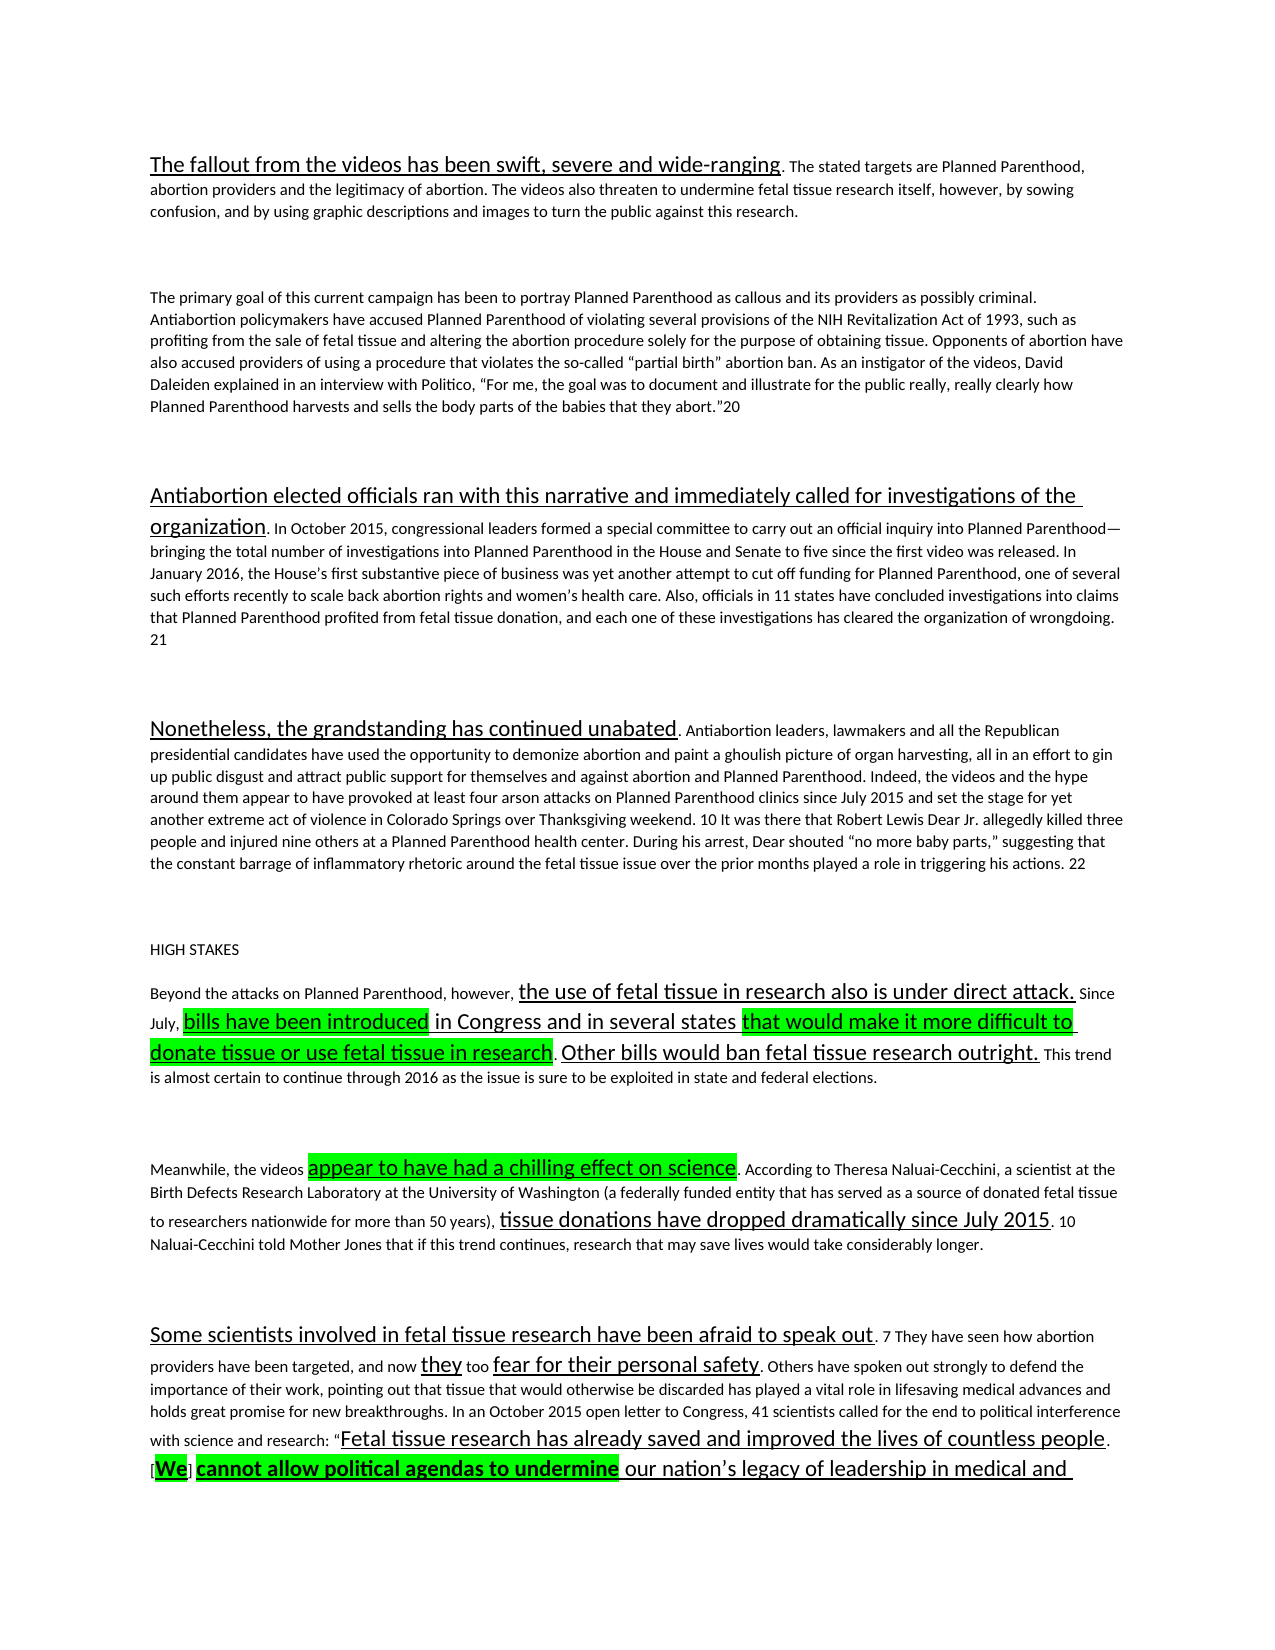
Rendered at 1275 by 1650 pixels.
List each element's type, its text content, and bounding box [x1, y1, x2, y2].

text Beyond the attacks on Planned Parenthood, however, the use of fetal tissue in research also is under direct attack. Since July, bills have been introduced in Congress and in several states that would make it more difficult to donate tissue or use fetal tissue in research. Other bills would ban fetal tissue research outright. This trend is almost certain to continue through 2016 as the issue is sure to be exploited in state and federal elections. [150, 977, 1125, 1088]
text Nonetheless, the grandstanding has continued unabated. Antiabortion leaders, lawmakers and all the Republican presidential candidates have used the opportunity to demonize abortion and paint a ghoulish picture of organ harvesting, all in an effort to gin up public disgust and attract public support for themselves and against abortion and Planned Parenthood. Indeed, the videos and the hype around them appear to have provoked at least four arson attacks on Planned Parenthood clinics since July 2015 and set the stage for yet another extreme act of violence in Colorado Springs over Thanksgiving weekend. 10 It was there that Robert Lewis Dear Jr. allegedly killed three people and injured nine others at a Planned Parenthood health center. During his arrest, Dear shouted “no more baby parts,” suggesting that the constant barrage of inflammatory rhetoric around the fetal tissue issue over the prior months played a role in triggering his actions. 22 [150, 714, 1125, 874]
text The primary goal of this current campaign has been to portray Planned Parenthood as callous and its providers as possibly criminal. Antiabortion policymakers have accused Planned Parenthood of violating several provisions of the NIH Revitalization Act of 1993, such as profiting from the sale of fetal tissue and altering the abortion procedure solely for the purpose of obtaining tissue. Opponents of abortion have also accused providers of using a procedure that violates the so-called “partial birth” abortion ban. As an instigator of the videos, David Daleiden explained in an interview with Politico, “For me, the goal was to document and illustrate for the public really, really clearly how Planned Parenthood harvests and sells the body parts of the babies that they abort.”20 [150, 287, 1125, 417]
text HIGH STAKES [150, 939, 1125, 959]
text Antiabortion elected officials ran with this narrative and immediately called for investigations of the organization. In October 2015, congressional leaders formed a special committee to carry out an official inquiry into Planned Parenthood—bringing the total number of investigations into Planned Parenthood in the House and Senate to five since the first video was released. In January 2016, the House’s first substantive piece of business was yet another attempt to cut off funding for Planned Parenthood, one of several such efforts recently to scale back abortion rights and women’s health care. Also, officials in 11 states have concluded investigations into claims that Planned Parenthood profited from fetal tissue donation, and each one of these investigations has cleared the organization of wrongdoing. 21 [150, 482, 1125, 649]
text The fallout from the videos has been swift, severe and wide-ranging. The stated targets are Planned Parenthood, abortion providers and the legitimacy of abortion. The videos also threaten to undermine fetal tissue research itself, however, by sowing confusion, and by using graphic descriptions and images to turn the public against this research. [150, 150, 1125, 222]
text Meanwhile, the videos appear to have had a chilling effect on science. According to Theresa Naluai-Cecchini, a scientist at the Birth Defects Research Laboratory at the University of Washington (a federally funded entity that has served as a source of donated fetal tissue to researchers nationwide for more than 50 years), tissue donations have dropped dramatically since July 2015. 10 Naluai-Cecchini told Mother Jones that if this trend continues, research that may save lives would take considerably longer. [150, 1153, 1125, 1255]
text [150, 1320, 1125, 1482]
